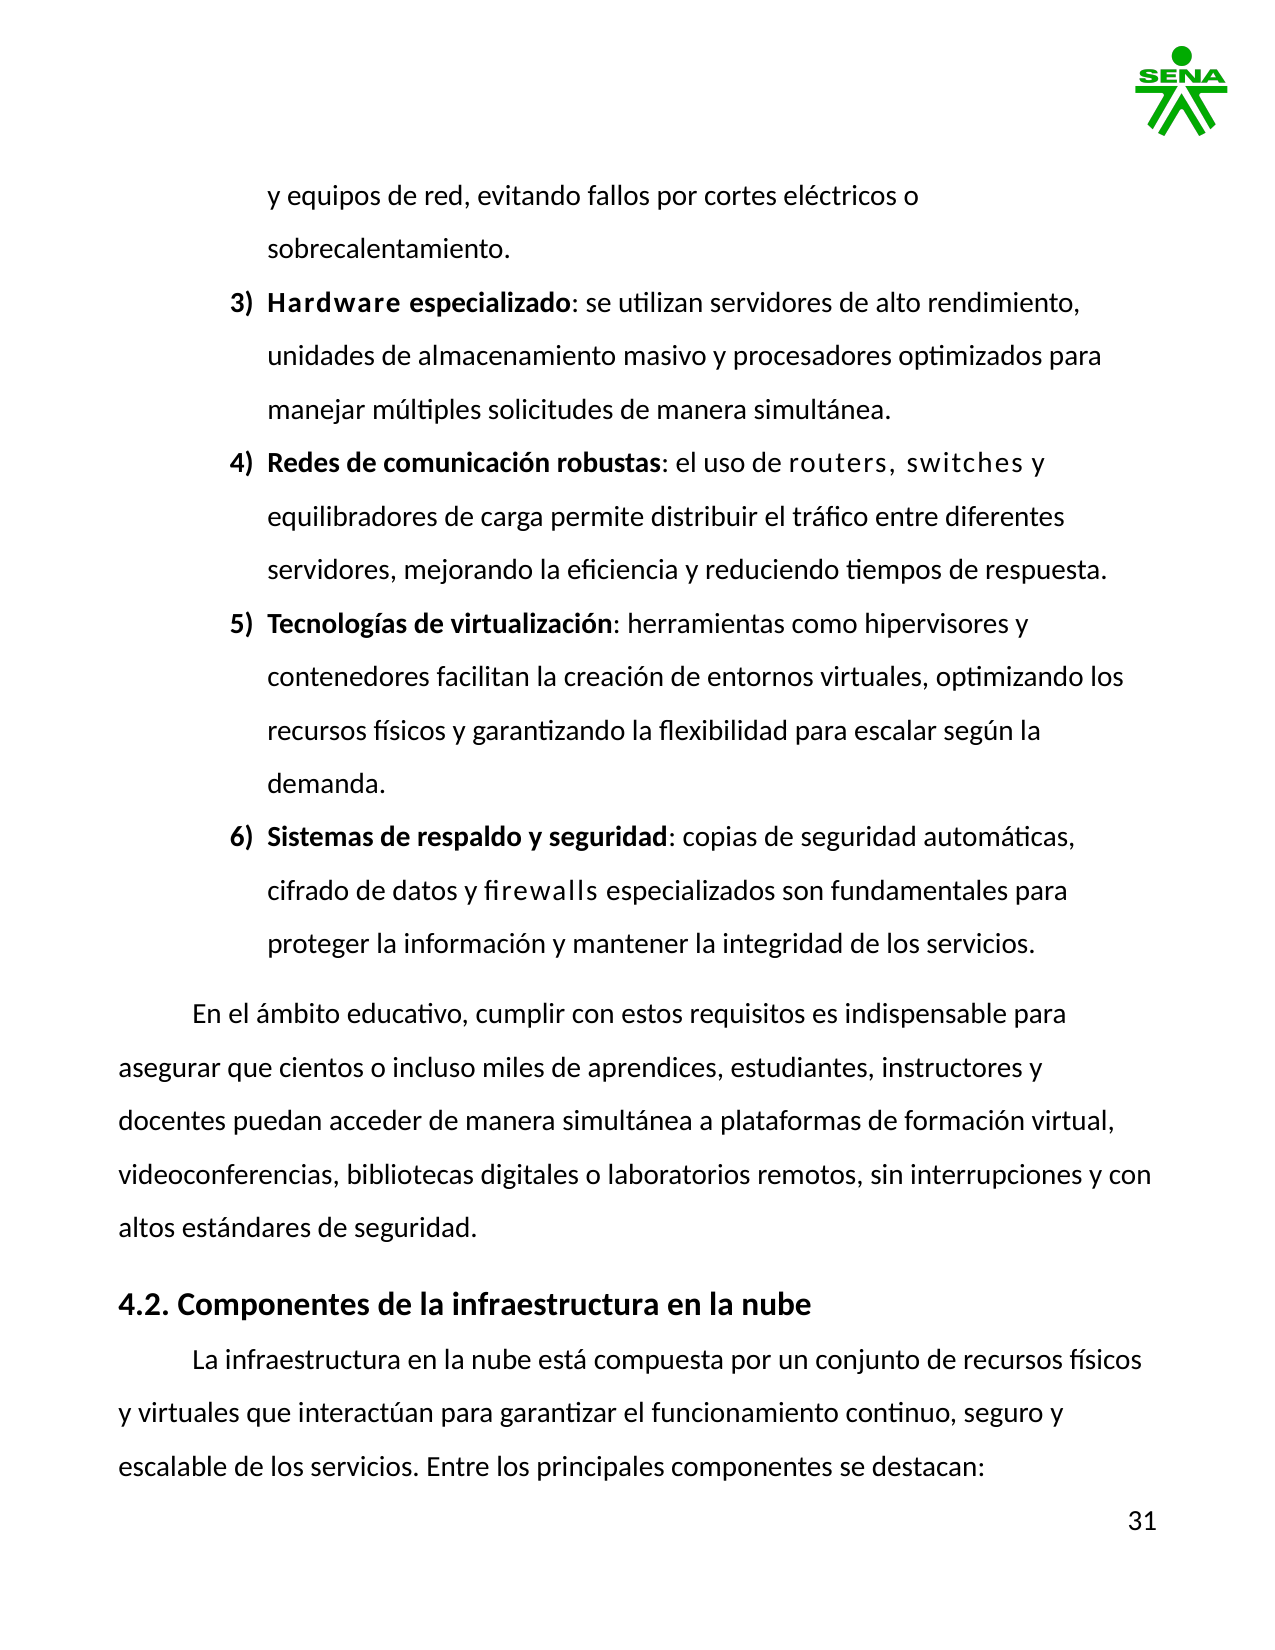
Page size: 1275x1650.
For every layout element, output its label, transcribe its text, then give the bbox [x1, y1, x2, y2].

subtitle Componentes de la infraestructura en la nube [118, 1283, 1157, 1324]
list Redes de comunicación robustas: el uso de routers, switches y equilibradores de carga permite distribuir el tráfico entre diferentes servidores, mejorando la eficiencia y reduciendo tiempos de respuesta. [229, 444, 1157, 587]
text La infraestructura en la nube está compuesta por un conjunto de recursos físicos y virtuales que interactúan para garantizar el funcionamiento continuo, seguro y escalable de los servicios. Entre los principales componentes se destacan: [118, 1341, 1157, 1483]
picture [1135, 46, 1228, 136]
list Tecnologías de virtualización: herramientas como hipervisores y contenedores facilitan la creación de entornos virtuales, optimizando los recursos físicos y garantizando la flexibilidad para escalar según la demanda. [229, 605, 1157, 801]
text En el ámbito educativo, cumplir con estos requisitos es indispensable para asegurar que cientos o incluso miles de aprendices, estudiantes, instructores y docentes puedan acceder de manera simultánea a plataformas de formación virtual, videoconferencias, bibliotecas digitales o laboratorios remotos, sin interrupciones y con altos estándares de seguridad. [118, 995, 1157, 1245]
list Sistemas de respaldo y seguridad: copias de seguridad automáticas, cifrado de datos y firewalls especializados son fundamentales para proteger la información y mantener la integridad de los servicios. [229, 818, 1157, 961]
list Hardware especializado: se utilizan servidores de alto rendimiento, unidades de almacenamiento masivo y procesadores optimizados para manejar múltiples solicitudes de manera simultánea. [229, 284, 1157, 427]
